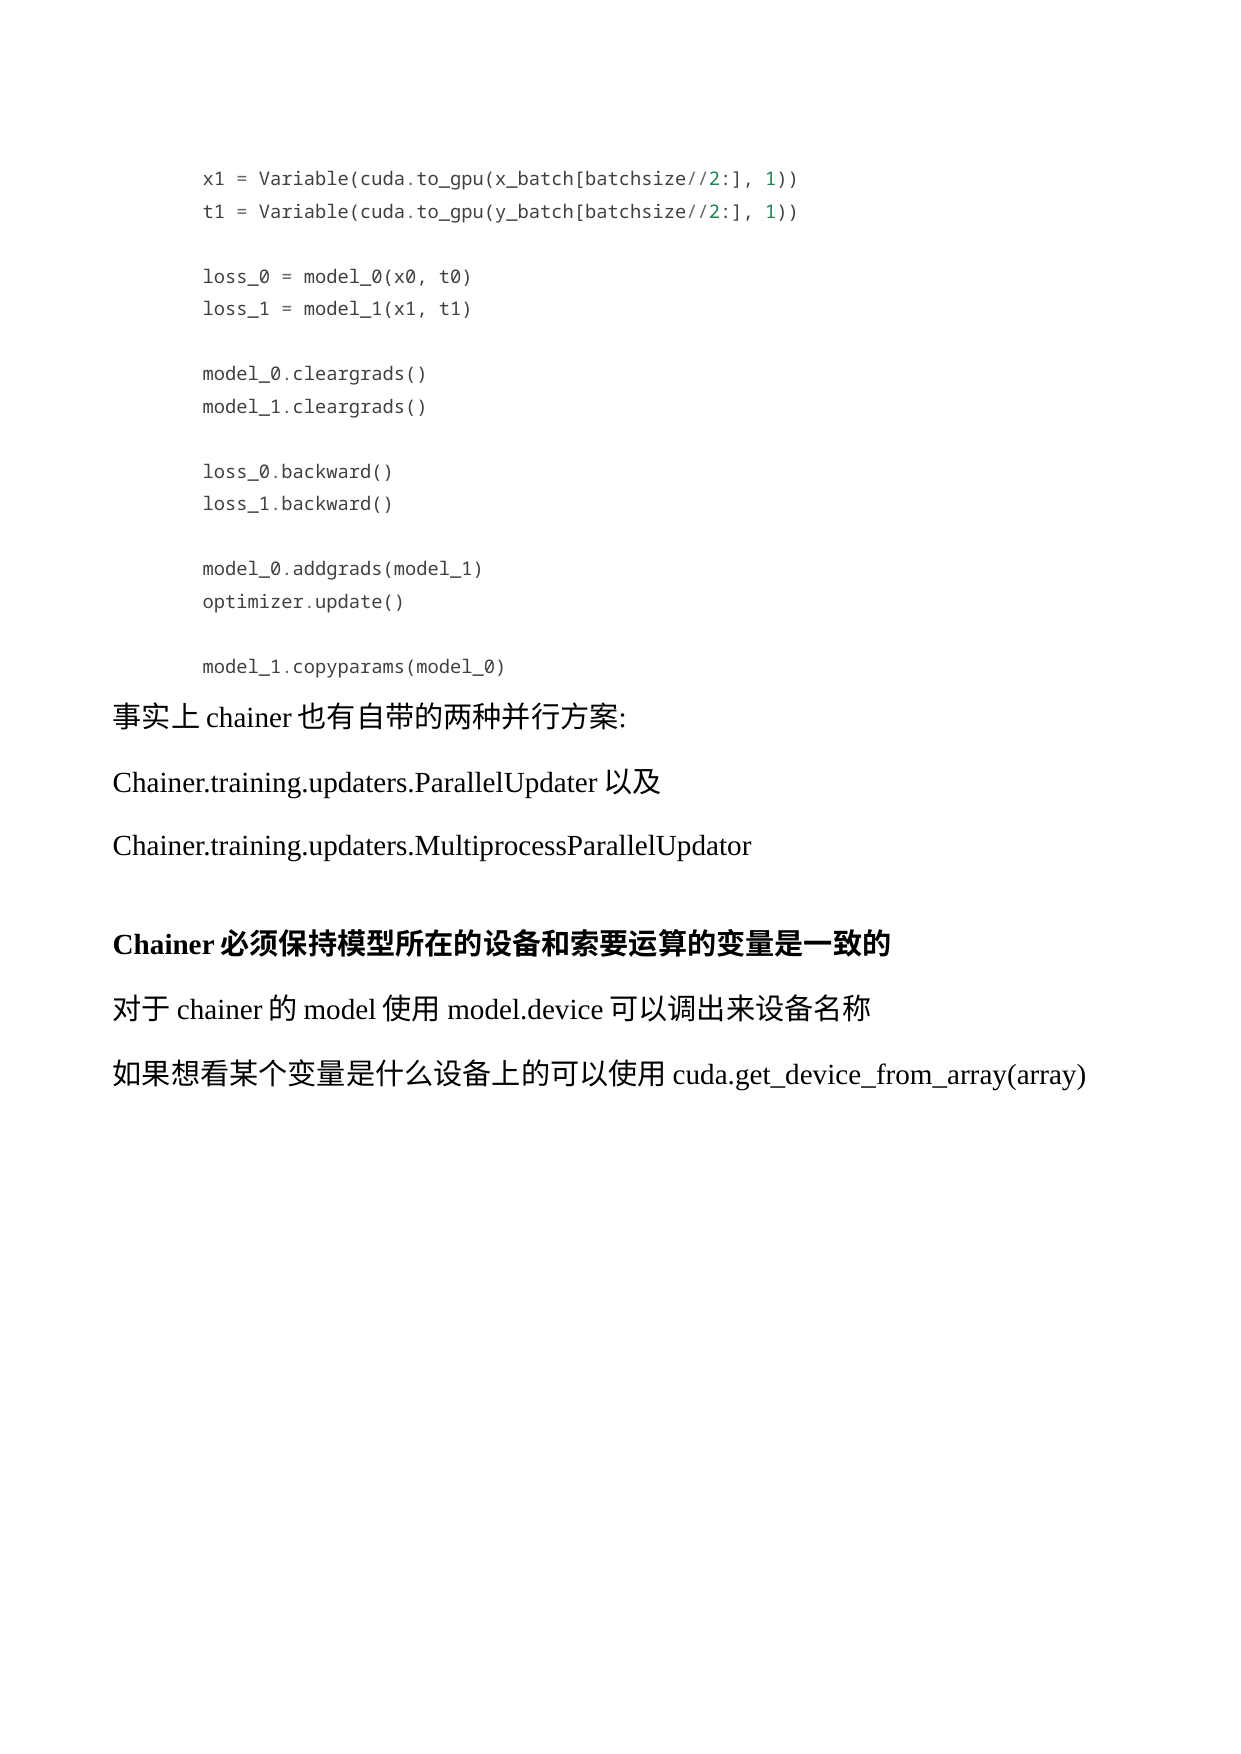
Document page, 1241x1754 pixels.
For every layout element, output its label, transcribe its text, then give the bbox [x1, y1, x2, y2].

text model_1.copyparams(model_0) [112, 649, 1128, 682]
text 如果想看某个变量是什么设备上的可以使用cuda.get_device_from_array(array) [112, 1039, 1128, 1104]
text optimizer.update() [112, 584, 1128, 617]
text loss_0 = model_0(x0, t0) [112, 259, 1128, 292]
text loss_1 = model_1(x1, t1) [112, 292, 1128, 324]
text model_1.cleargrads() [112, 389, 1128, 422]
text 对于chainer的model使用 model.device可以调出来设备名称 [112, 974, 1128, 1039]
text loss_0.backward() [112, 454, 1128, 487]
text 事实上chainer也有自带的两种并行方案: [112, 682, 1128, 747]
text loss_1.backward() [112, 487, 1128, 519]
text Chainer必须保持模型所在的设备和索要运算的变量是一致的 [112, 909, 1128, 974]
text model_0.cleargrads() [112, 357, 1128, 389]
text t1 = Variable(cuda.to_gpu(y_batch[batchsize//2:], 1)) [112, 194, 1128, 227]
text x1 = Variable(cuda.to_gpu(x_batch[batchsize//2:], 1)) [112, 162, 1128, 194]
text Chainer.training.updaters.ParallelUpdater以及Chainer.training.updaters.MultiprocessParallelUpdator [112, 747, 1128, 877]
text model_0.addgrads(model_1) [112, 552, 1128, 584]
